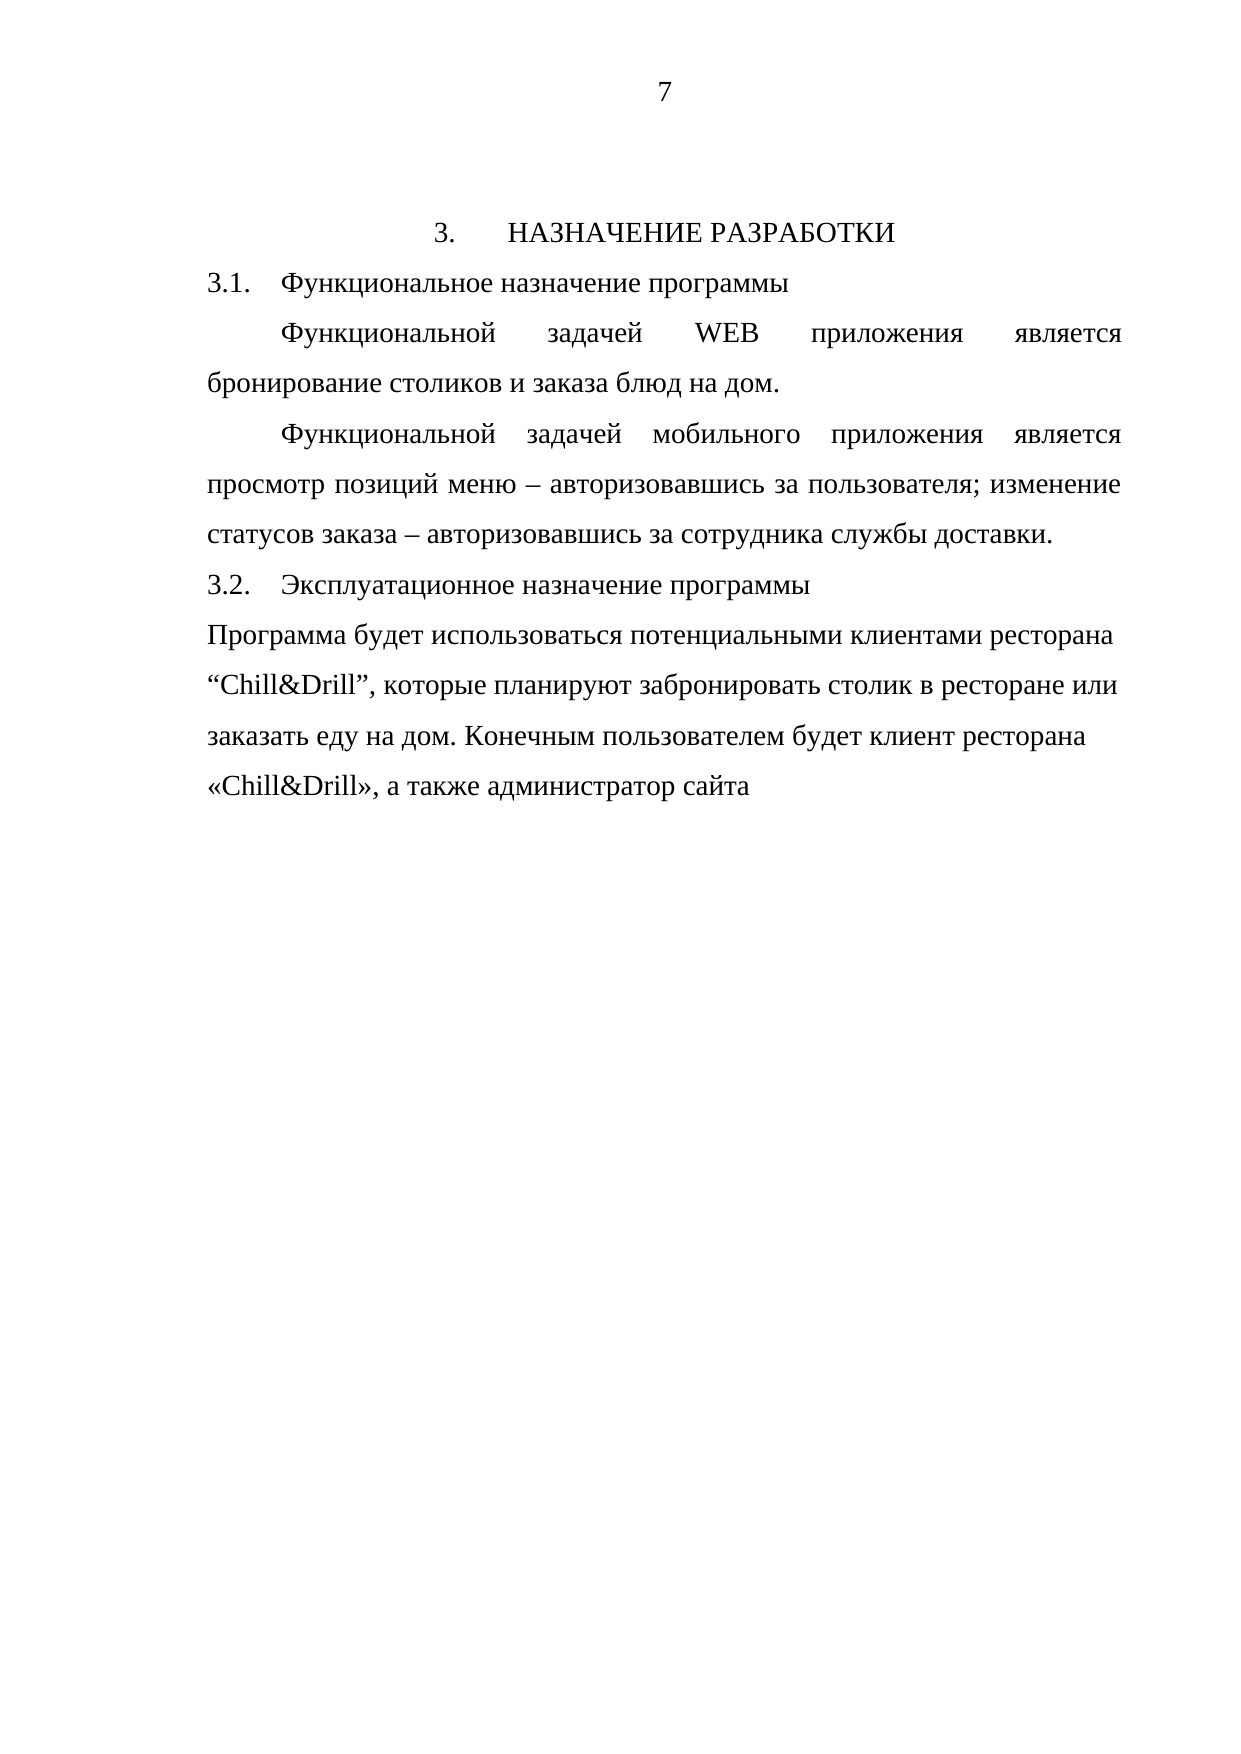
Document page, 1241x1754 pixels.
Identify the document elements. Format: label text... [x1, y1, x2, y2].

text Программа будет использоваться потенциальными клиентами ресторана “Chill&Drill”, которые планируют забронировать столик в ресторане или заказать еду на дом. Конечным пользователем будет клиент ресторана «Chill&Drill», а также администратор сайта [207, 617, 1122, 802]
text Функциональной задачей WEB приложения является бронирование столиков и заказа блюд на дом. [207, 315, 1122, 399]
text Функциональной задачей мобильного приложения является просмотр позиций меню – авторизовавшись за пользователя; изменение статусов заказа – авторизовавшись за сотрудника службы доставки. [207, 416, 1122, 550]
subtitle НАЗНАЧЕНИЕ РАЗРАБОТКИ [207, 215, 1122, 248]
subtitle Эксплуатационное назначение программы [207, 567, 1122, 600]
subtitle Функциональное назначение программы [207, 265, 1122, 298]
